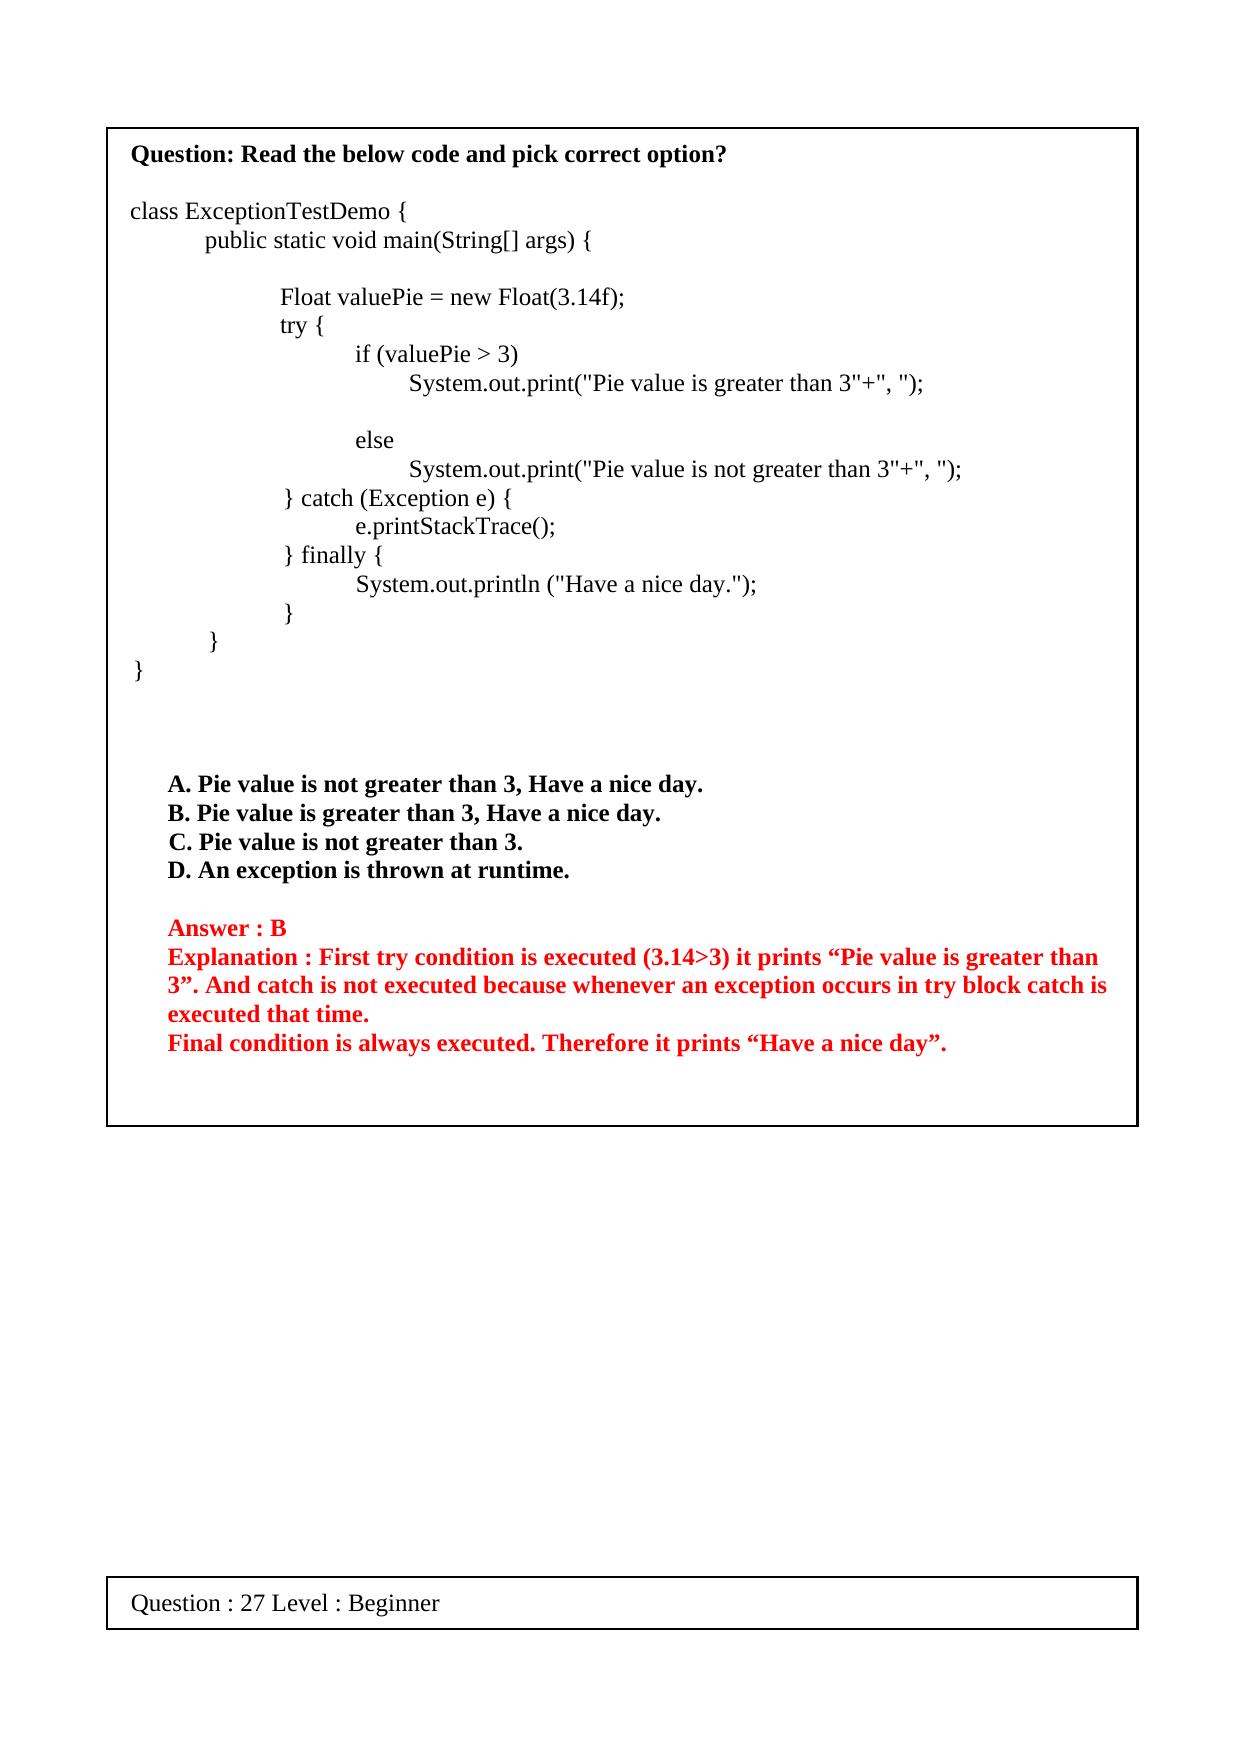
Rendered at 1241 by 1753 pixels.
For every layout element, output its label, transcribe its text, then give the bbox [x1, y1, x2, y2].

table_cell Question: Read the below code and pick correct option? class ExceptionTestDemo { public static void main(String[] args) { Float valuePie = new Float(3.14f); try { if (valuePie > 3) System.out.print("Pie value is greater than 3"+", "); else System.out.print("Pie value is not greater than 3"+", "); } catch (Exception e) { e.printStackTrace(); } finally { System.out.println ("Have a nice day."); } } } A. Pie value is not greater than 3, Have a nice day. B. Pie value is greater than 3, Have a nice day. C. Pie value is not greater than 3. D. An exception is thrown at runtime. Answer : B Explanation : First try condition is executed (3.14>3) it prints “Pie value is greater than 3”. And catch is not executed because whenever an exception occurs in try block catch is executed that time. Final condition is always executed. Therefore it prints “Have a nice day”. [108, 129, 1136, 1124]
table_header Question : 27 Level : Beginner [108, 1578, 1136, 1628]
